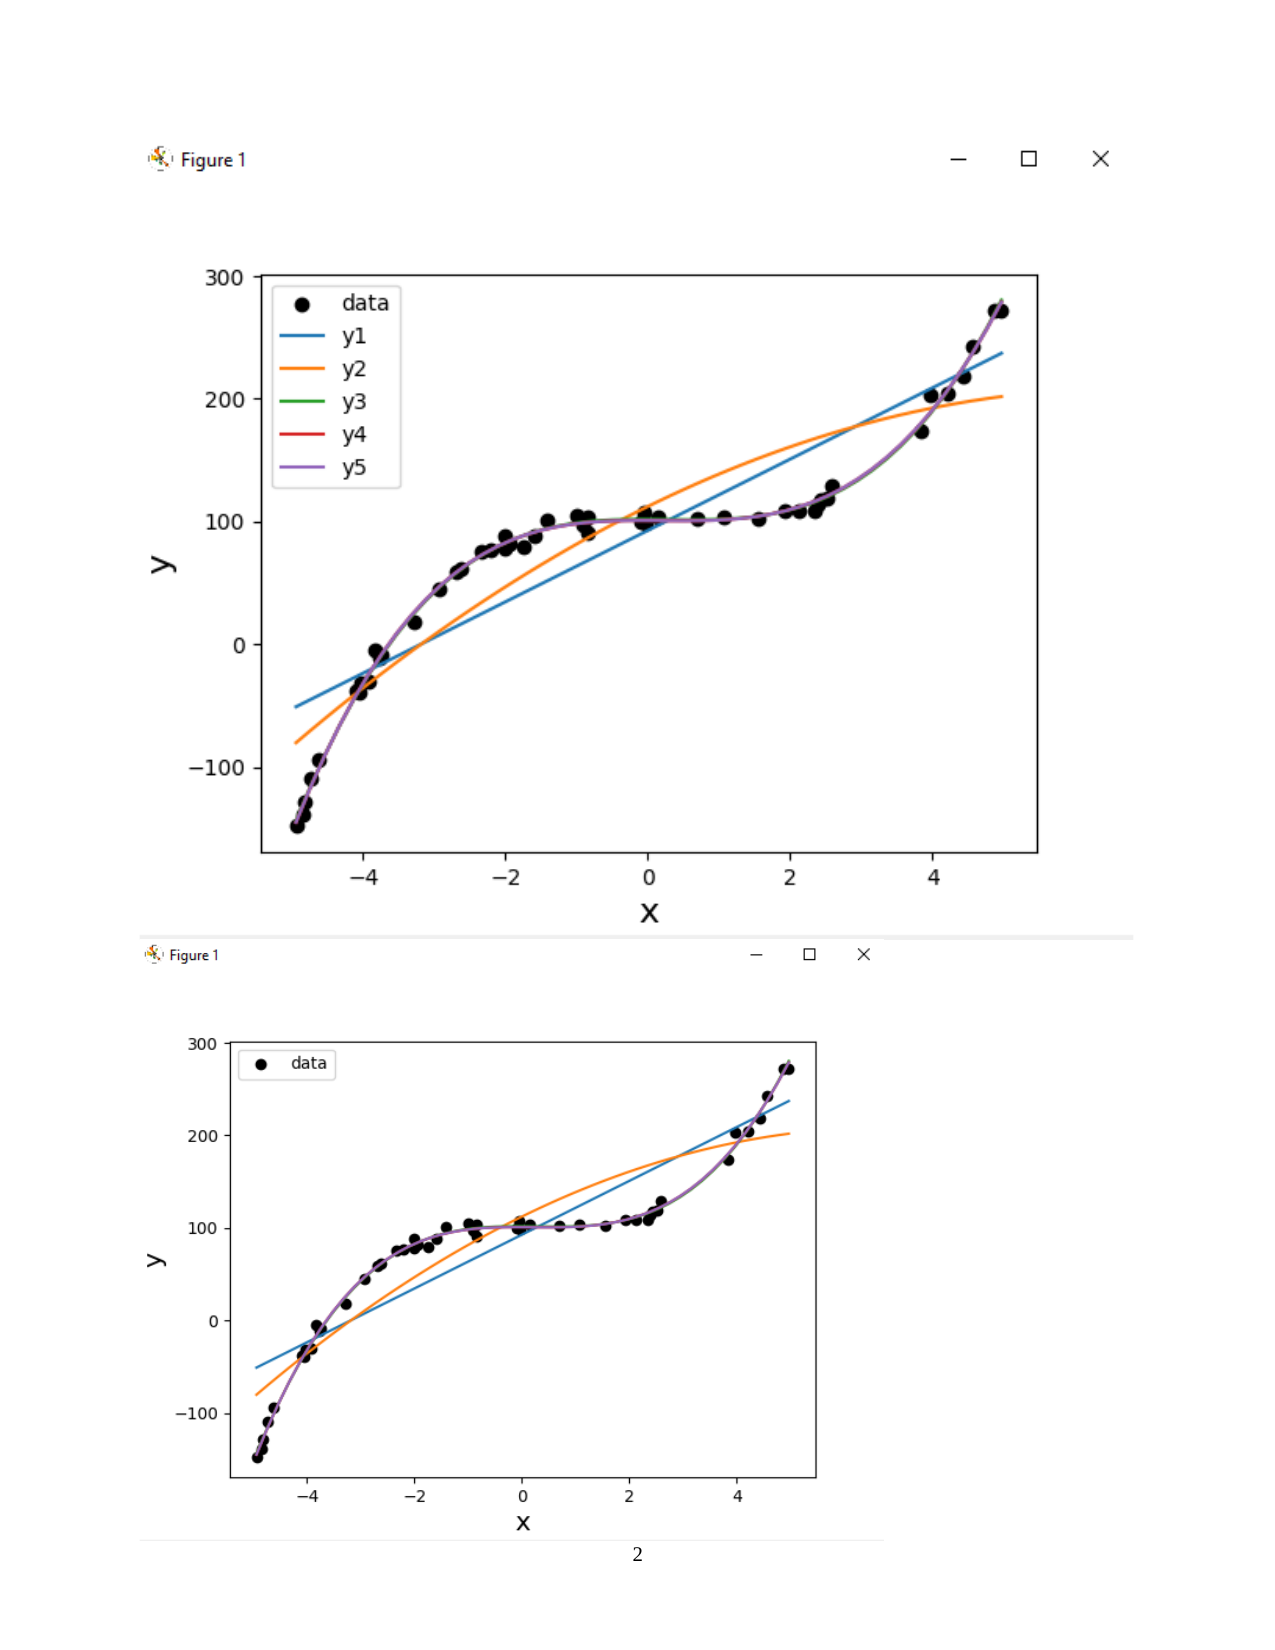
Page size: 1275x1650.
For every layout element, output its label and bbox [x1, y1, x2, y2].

picture [139, 137, 1134, 1541]
